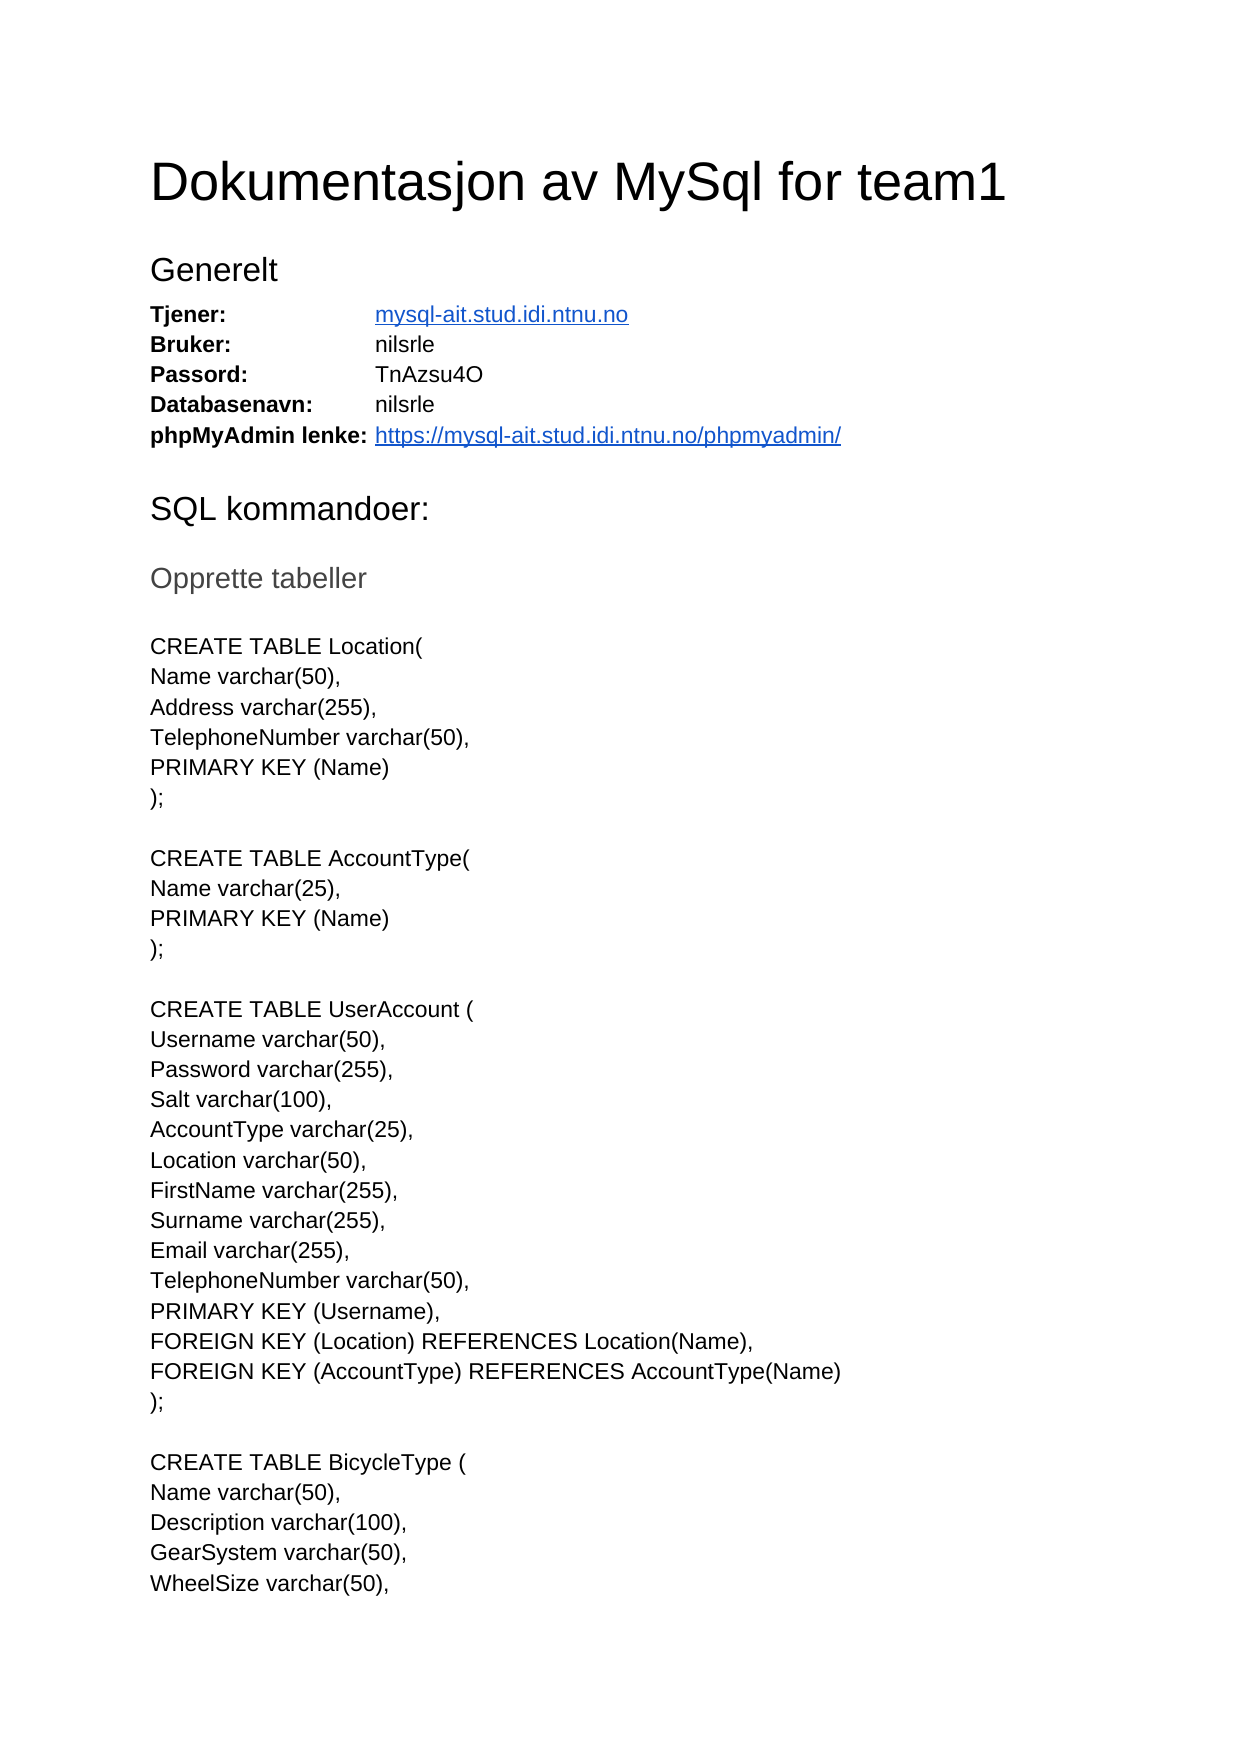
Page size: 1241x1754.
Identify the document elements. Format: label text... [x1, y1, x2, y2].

text Password varchar(255), [150, 1056, 1090, 1082]
text ); [150, 784, 1090, 811]
title Dokumentasjon av MySql for team1 [150, 150, 1090, 212]
text Databasenavn: nilsrle [150, 391, 1090, 418]
text CREATE TABLE AccountType( [150, 844, 1090, 871]
text CREATE TABLE UserAccount ( [150, 996, 1090, 1022]
text FOREIGN KEY (Location) REFERENCES Location(Name), [150, 1328, 1090, 1354]
text WheelSize varchar(50), [150, 1569, 1090, 1596]
text ); [150, 935, 1090, 962]
text FOREIGN KEY (AccountType) REFERENCES AccountType(Name) [150, 1358, 1090, 1384]
text AccountType varchar(25), [150, 1116, 1090, 1143]
text Passord: TnAzsu4O [150, 361, 1090, 387]
subtitle Generelt [150, 250, 1090, 288]
text Name varchar(25), [150, 875, 1090, 901]
text PRIMARY KEY (Name) [150, 905, 1090, 931]
text Email varchar(255), [150, 1237, 1090, 1264]
text Name varchar(50), [150, 1479, 1090, 1505]
text TelephoneNumber varchar(50), [150, 1267, 1090, 1294]
text CREATE TABLE Location( [150, 633, 1090, 659]
text CREATE TABLE BicycleType ( [150, 1449, 1090, 1475]
text TelephoneNumber varchar(50), [150, 724, 1090, 750]
text PRIMARY KEY (Name) [150, 754, 1090, 780]
text phpMyAdmin lenke: https://mysql-ait.stud.idi.ntnu.no/phpmyadmin/ [150, 422, 1090, 448]
text Description varchar(100), [150, 1509, 1090, 1536]
text FirstName varchar(255), [150, 1177, 1090, 1203]
text GearSystem varchar(50), [150, 1539, 1090, 1566]
subtitle SQL kommandoer: [150, 489, 1090, 528]
text Address varchar(255), [150, 693, 1090, 720]
text Username varchar(50), [150, 1026, 1090, 1052]
text Name varchar(50), [150, 663, 1090, 690]
subtitle Opprette tabeller [150, 561, 1090, 594]
text Salt varchar(100), [150, 1086, 1090, 1113]
text Surname varchar(255), [150, 1207, 1090, 1233]
text ); [150, 1388, 1090, 1415]
text Tjener: mysql-ait.stud.idi.ntnu.no [150, 301, 1090, 327]
text PRIMARY KEY (Username), [150, 1298, 1090, 1324]
text Bruker: nilsrle [150, 331, 1090, 357]
text Location varchar(50), [150, 1147, 1090, 1173]
